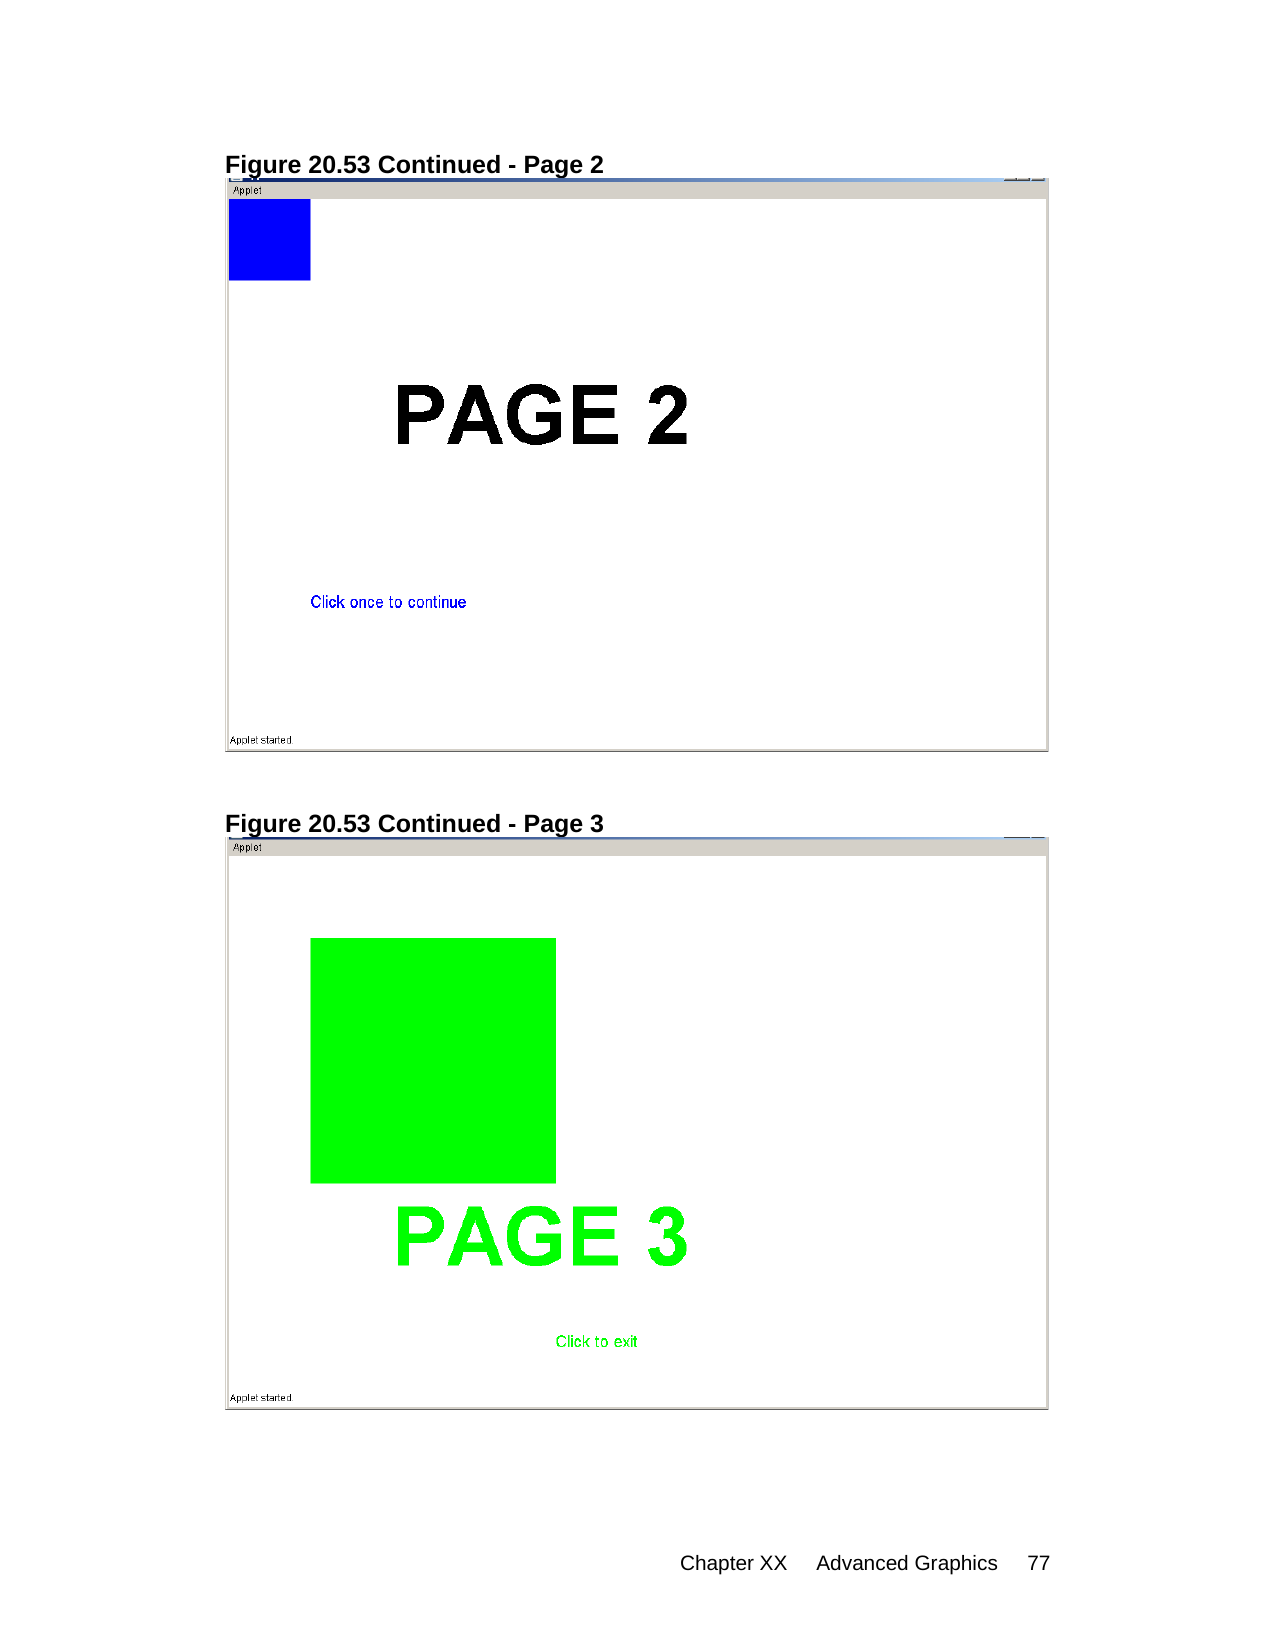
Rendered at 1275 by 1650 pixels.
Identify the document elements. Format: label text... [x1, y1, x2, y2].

text Figure 20.53 Continued - Page 3 [225, 809, 1050, 838]
picture [225, 837, 1049, 1410]
text Figure 20.53 Continued - Page 2 [225, 150, 1050, 179]
picture [225, 178, 1049, 752]
